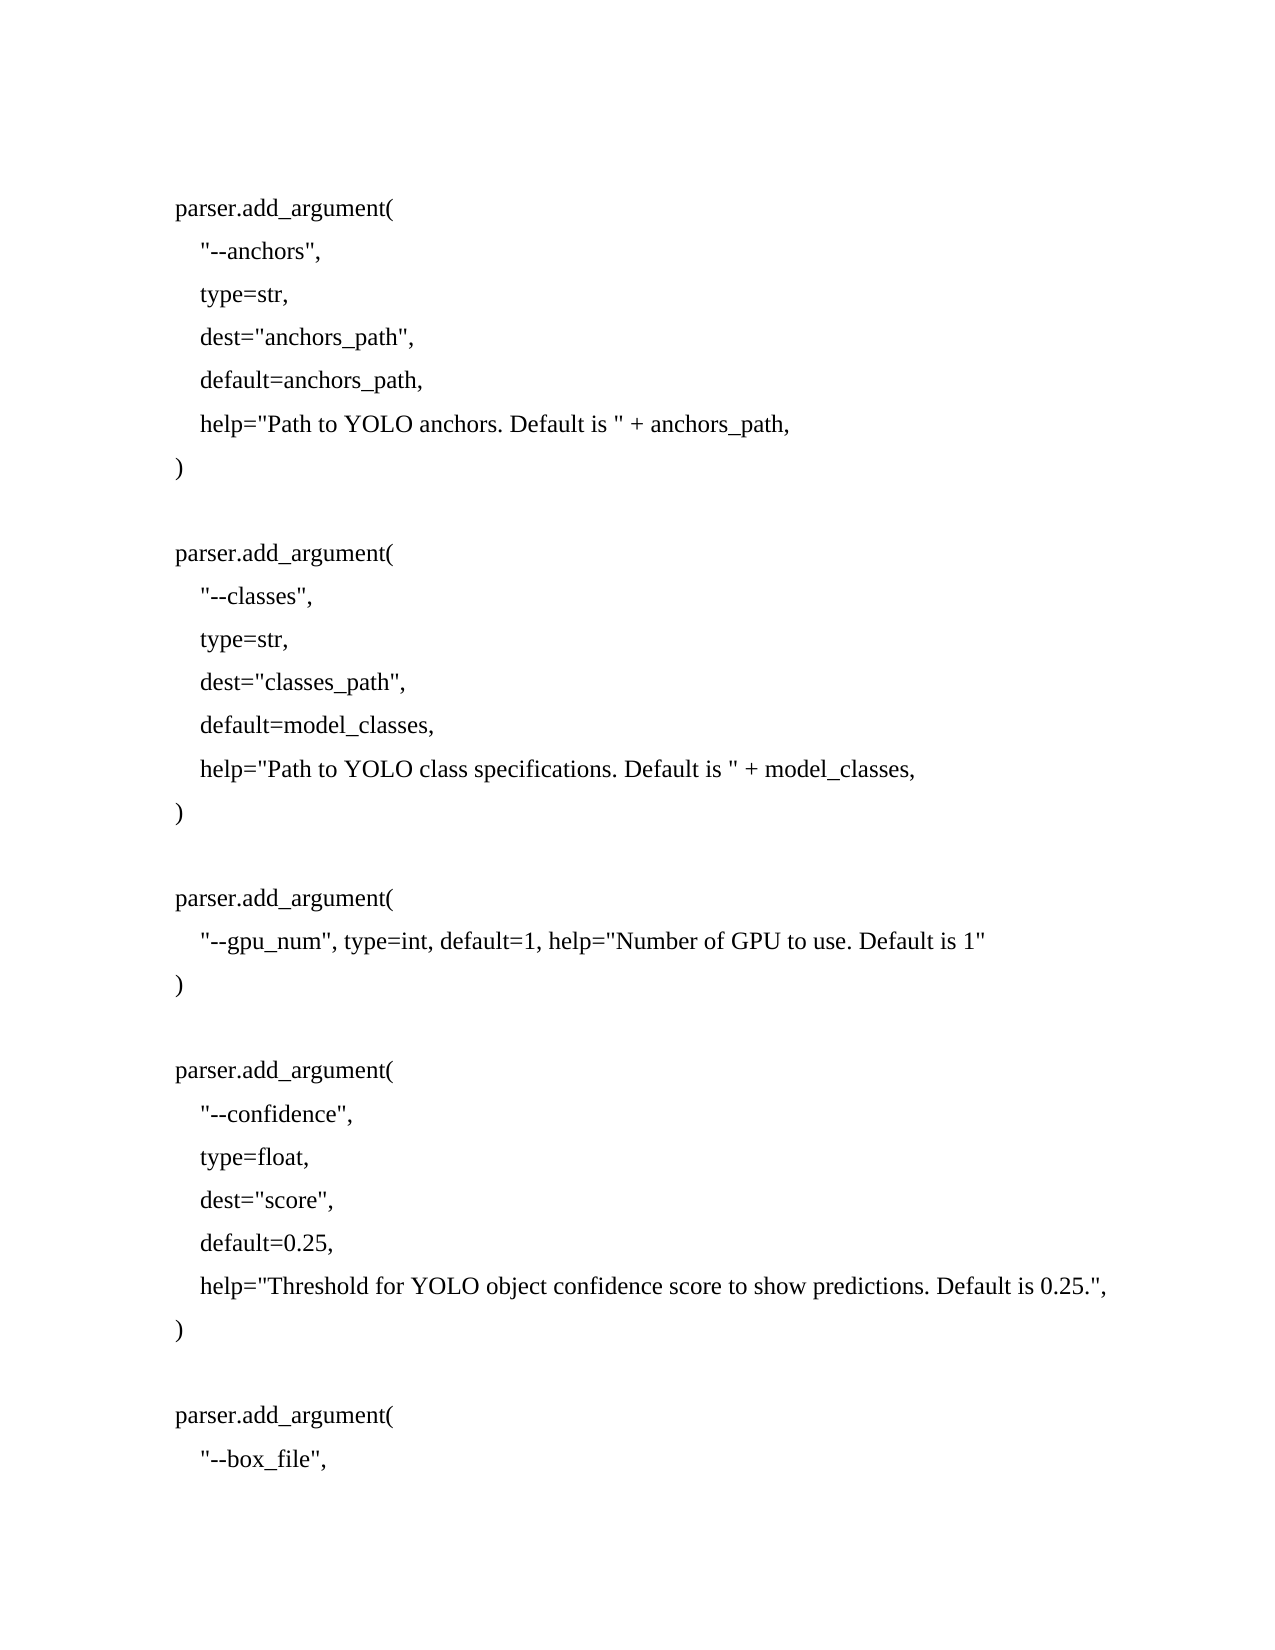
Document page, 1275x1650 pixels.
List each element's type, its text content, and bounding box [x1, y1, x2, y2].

text ) [150, 452, 1125, 481]
text help="Path to YOLO anchors. Default is " + anchors_path, [150, 409, 1125, 437]
text help="Threshold for YOLO object confidence score to show predictions. Default is 0.25.", [150, 1271, 1125, 1300]
text dest="anchors_path", [150, 322, 1125, 351]
text ) [150, 797, 1125, 826]
text "--confidence", [150, 1099, 1125, 1127]
text default=model_classes, [150, 711, 1125, 739]
text "--gpu_num", type=int, default=1, help="Number of GPU to use. Default is 1" [150, 926, 1125, 955]
text dest="classes_path", [150, 667, 1125, 696]
text help="Path to YOLO class specifications. Default is " + model_classes, [150, 754, 1125, 782]
text parser.add_argument( [150, 1056, 1125, 1084]
text type=str, [150, 624, 1125, 653]
text ) [150, 1314, 1125, 1343]
text dest="score", [150, 1185, 1125, 1214]
text "--classes", [150, 581, 1125, 610]
text parser.add_argument( [150, 883, 1125, 912]
text default=anchors_path, [150, 366, 1125, 394]
text "--box_file", [150, 1444, 1125, 1472]
text parser.add_argument( [150, 538, 1125, 567]
text parser.add_argument( [150, 1401, 1125, 1429]
text type=float, [150, 1142, 1125, 1171]
text default=0.25, [150, 1228, 1125, 1257]
text "--anchors", [150, 236, 1125, 265]
text type=str, [150, 279, 1125, 308]
text ) [150, 969, 1125, 998]
text parser.add_argument( [150, 193, 1125, 222]
